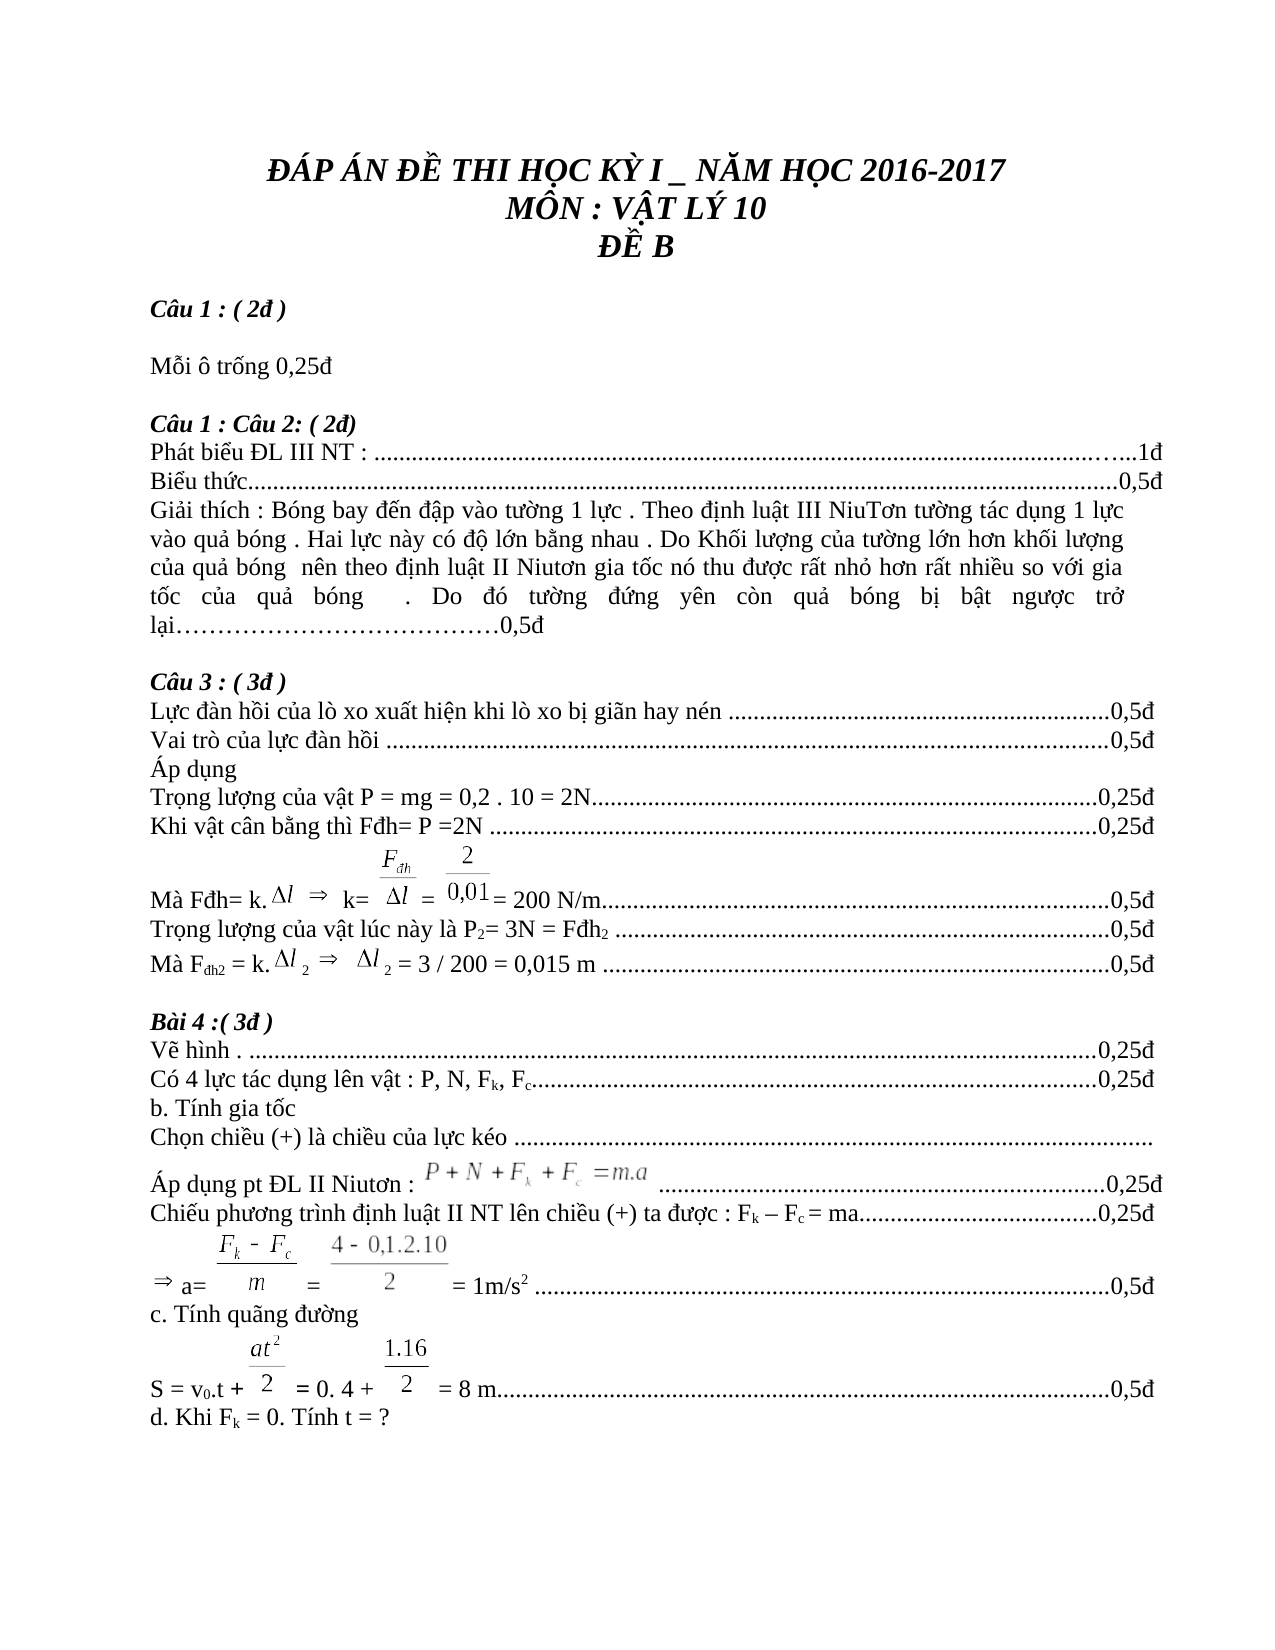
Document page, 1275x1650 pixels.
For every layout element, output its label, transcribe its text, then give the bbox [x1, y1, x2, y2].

text Vẽ hình . 0,25đ [150, 1036, 1125, 1064]
text S = v0.t + = 0. 4 + = 8 m 0,5đ [150, 1328, 1125, 1402]
text Giải thích : Bóng bay đến đập vào tường 1 lực . Theo định luật III NiuTơn tường tác dụng 1 lực vào quả bóng . Hai lực này có độ lớn bằng nhau . Do Khối lượng của tường lớn hơn khối lượng của quả bóng nên theo định luật II Niutơn gia tốc nó thu được rất nhỏ hơn rất nhiều so với gia tốc của quả bóng . Do đó tường đứng yên còn quả bóng bị bật ngược trở lại…………………………………0,5đ [150, 495, 1125, 639]
text Mỗi ô trống 0,25đ [150, 351, 1125, 380]
text Áp dụng pt ĐL II Niutơn : 0,25đ [150, 1151, 1125, 1198]
text Vai trò của lực đàn hồi 0,5đ [150, 725, 1125, 754]
text Mà Fđh= k. k= = = 200 N/m 0,5đ [150, 840, 1125, 914]
text d. Khi Fk = 0. Tính t = ? [150, 1402, 1125, 1431]
text Bài 4 :( 3đ ) [150, 1007, 1125, 1036]
text ĐÁP ÁN ĐỀ THI HỌC KỲ I _ NĂM HỌC 2016-2017 [150, 150, 1125, 188]
text Trọng lượng của vật lúc này là P2= 3N = Fđh2 0,5đ [150, 914, 1125, 943]
text b. Tính gia tốc [150, 1093, 1125, 1122]
text Áp dụng [150, 754, 1125, 782]
text Phát biểu ĐL : …...1đ [150, 437, 1125, 466]
text c. Tính quãng đường [150, 1299, 1125, 1328]
text Chọn chiều (+) là chiều của lực kéo [150, 1122, 1125, 1151]
text MÔN : VẬT LÝ 10 [150, 188, 1125, 227]
text Biểu thức 0,5đ [150, 466, 1125, 495]
text Câu 3 : ( 3đ ) [150, 667, 1125, 696]
text Mà Fđh2 = k.2 2 = 3 / 200 = 0,015 m 0,5đ [150, 943, 1125, 978]
text a= = = 1m/s2 0,5đ [150, 1227, 1125, 1299]
text Khi vật cân bằng thì Fđh= P =2N 0,25đ [150, 811, 1125, 840]
text Lực đàn hồi của lò xo xuất hiện khi lò xo bị giãn hay nén 0,5đ [150, 696, 1125, 725]
text ĐỀ B [150, 227, 1125, 265]
text Có 4 lực tác dụng lên vật : P, N, Fk, Fc 0,25đ [150, 1064, 1125, 1093]
text Câu 1 : ( 2đ ) [150, 294, 1125, 322]
text Chiếu phương trình định luật lên chiều (+) ta được : Fk – Fc = ma 0,25đ [150, 1198, 1125, 1227]
text Câu 1 : Câu 2: ( 2đ) [150, 409, 1125, 437]
text Trọng lượng của vật P = mg = 0,2 . 10 = 2N 0,25đ [150, 782, 1125, 811]
